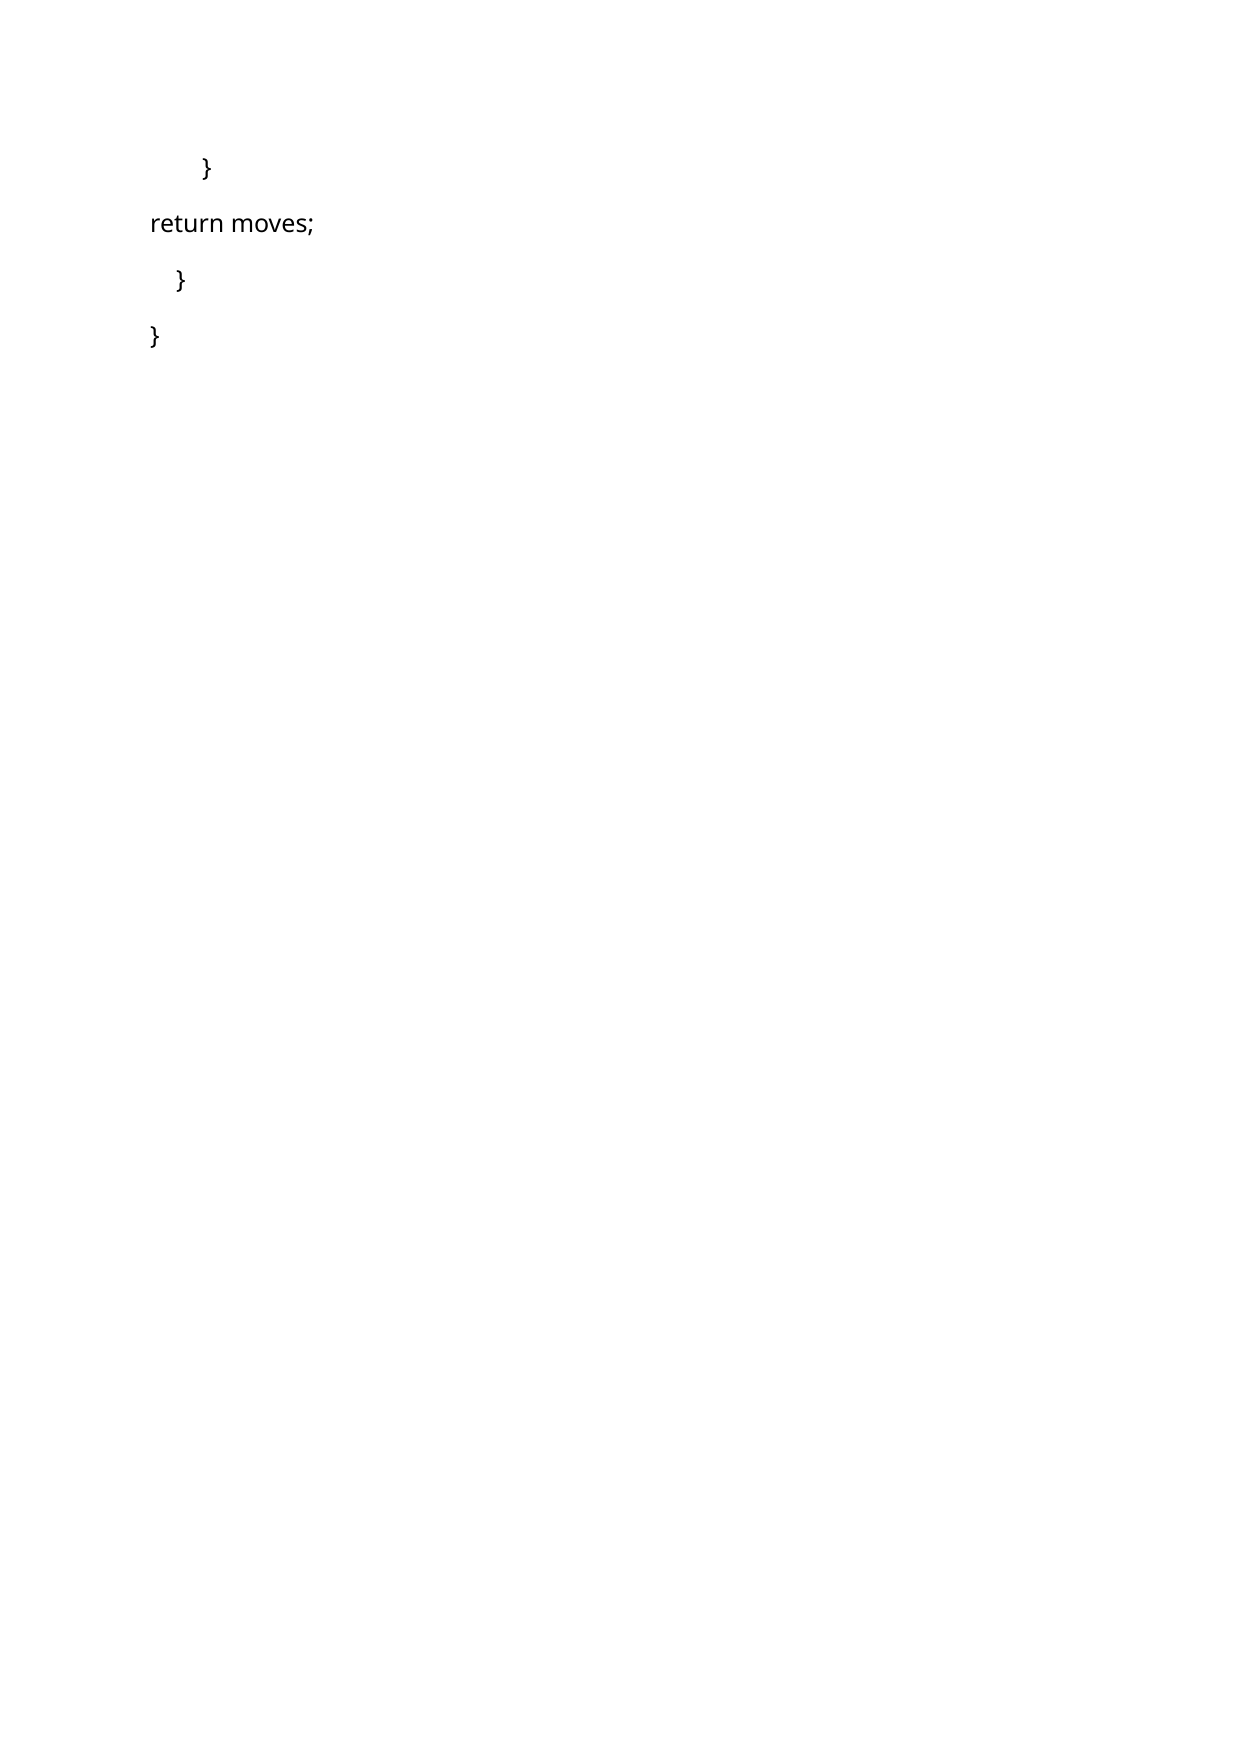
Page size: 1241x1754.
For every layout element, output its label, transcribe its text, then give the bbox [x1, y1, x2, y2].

text } [150, 150, 1090, 184]
text return moves; [150, 206, 1090, 240]
text } [150, 317, 1090, 352]
text } [150, 262, 1090, 296]
